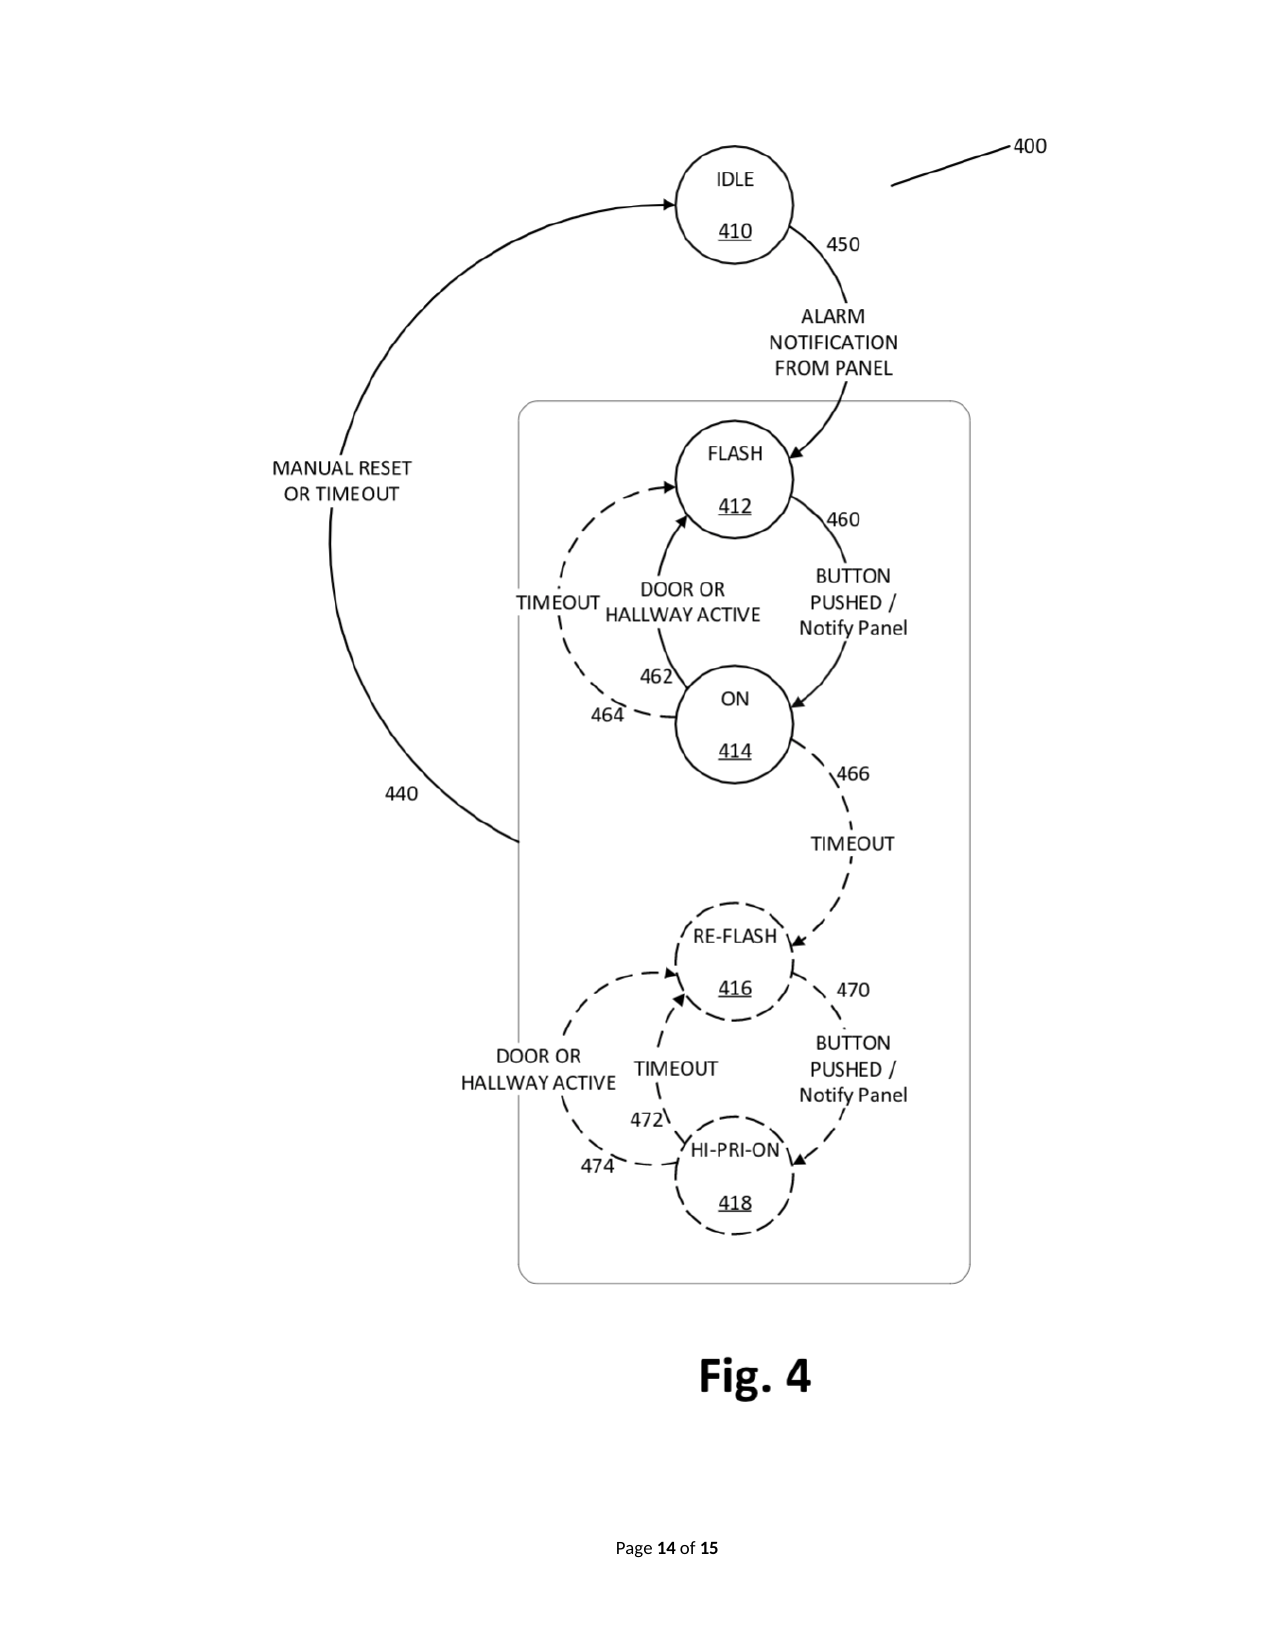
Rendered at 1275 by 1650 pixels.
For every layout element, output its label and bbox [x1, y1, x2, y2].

picture [215, 87, 1120, 1438]
